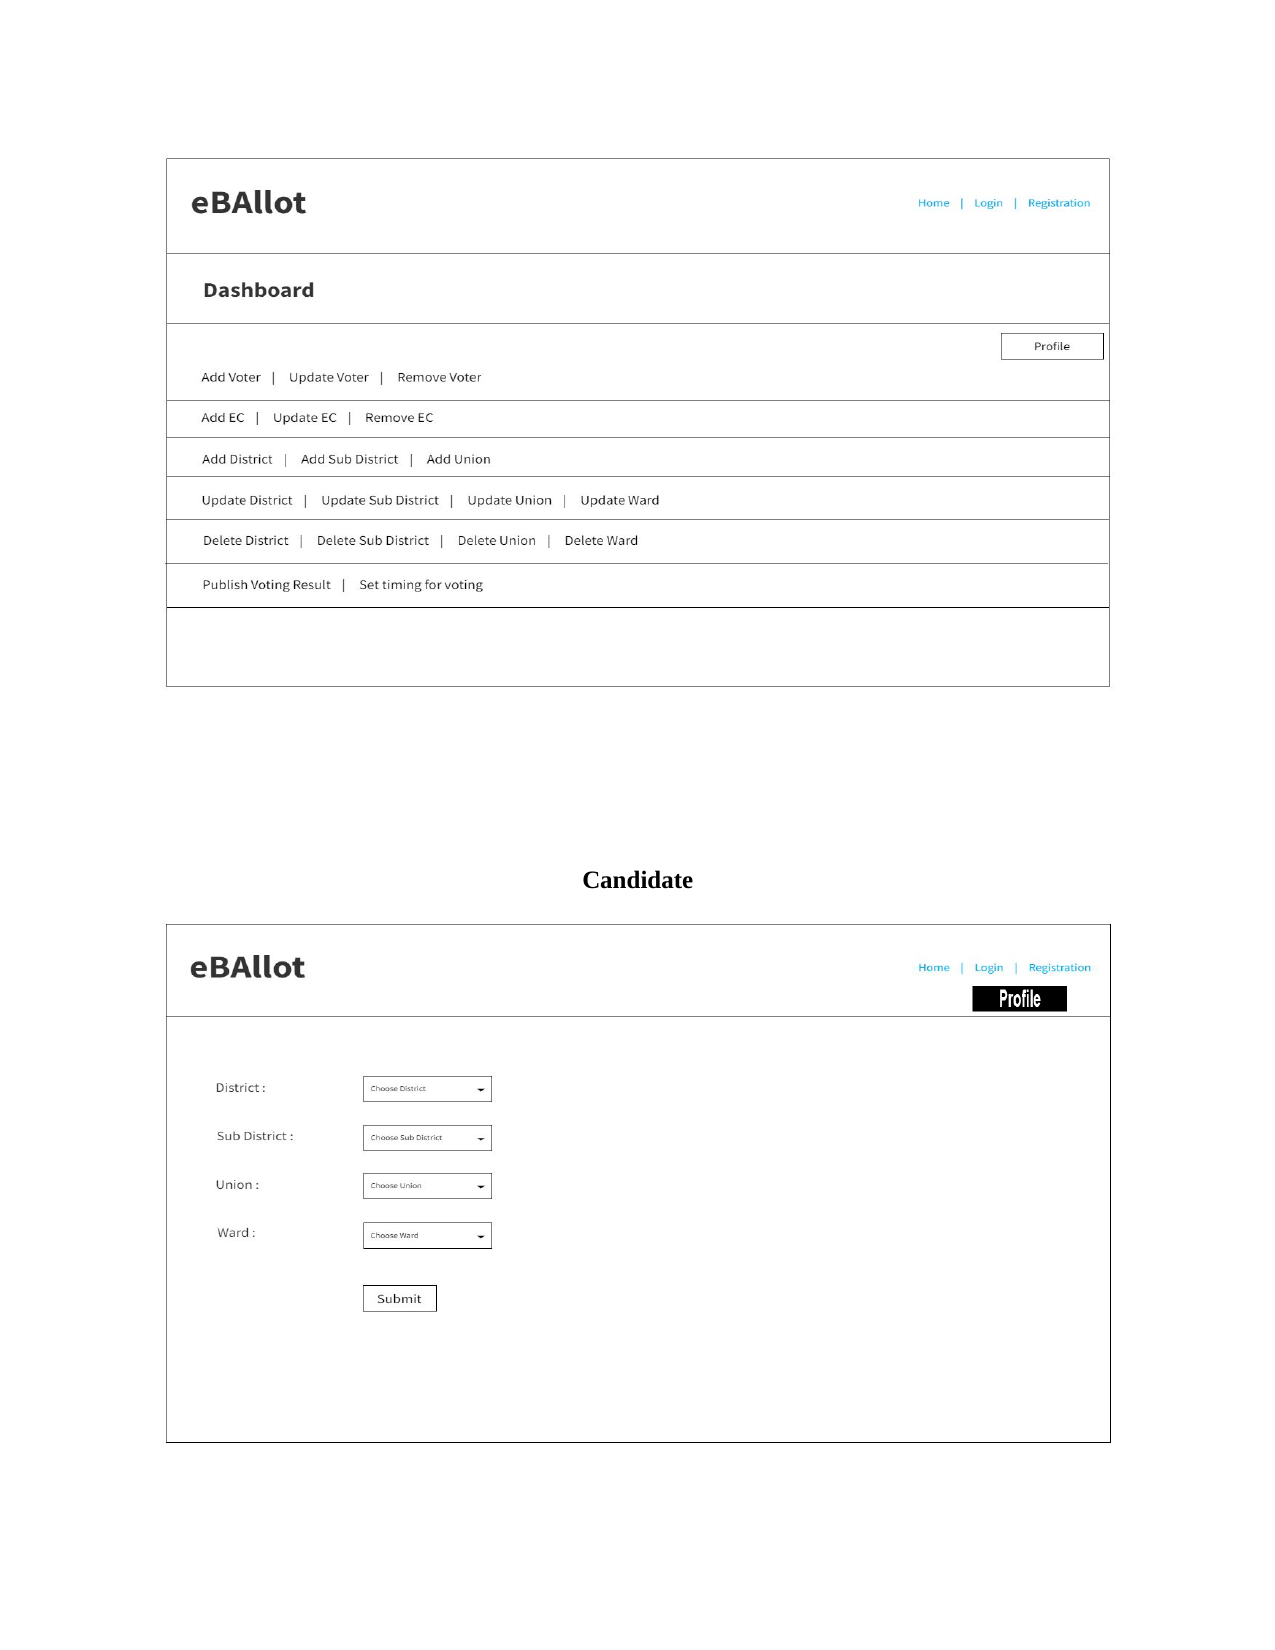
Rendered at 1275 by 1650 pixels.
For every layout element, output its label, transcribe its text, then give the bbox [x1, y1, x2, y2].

picture [150, 914, 1125, 1456]
text Candidate [150, 865, 1125, 894]
picture [150, 150, 1125, 696]
